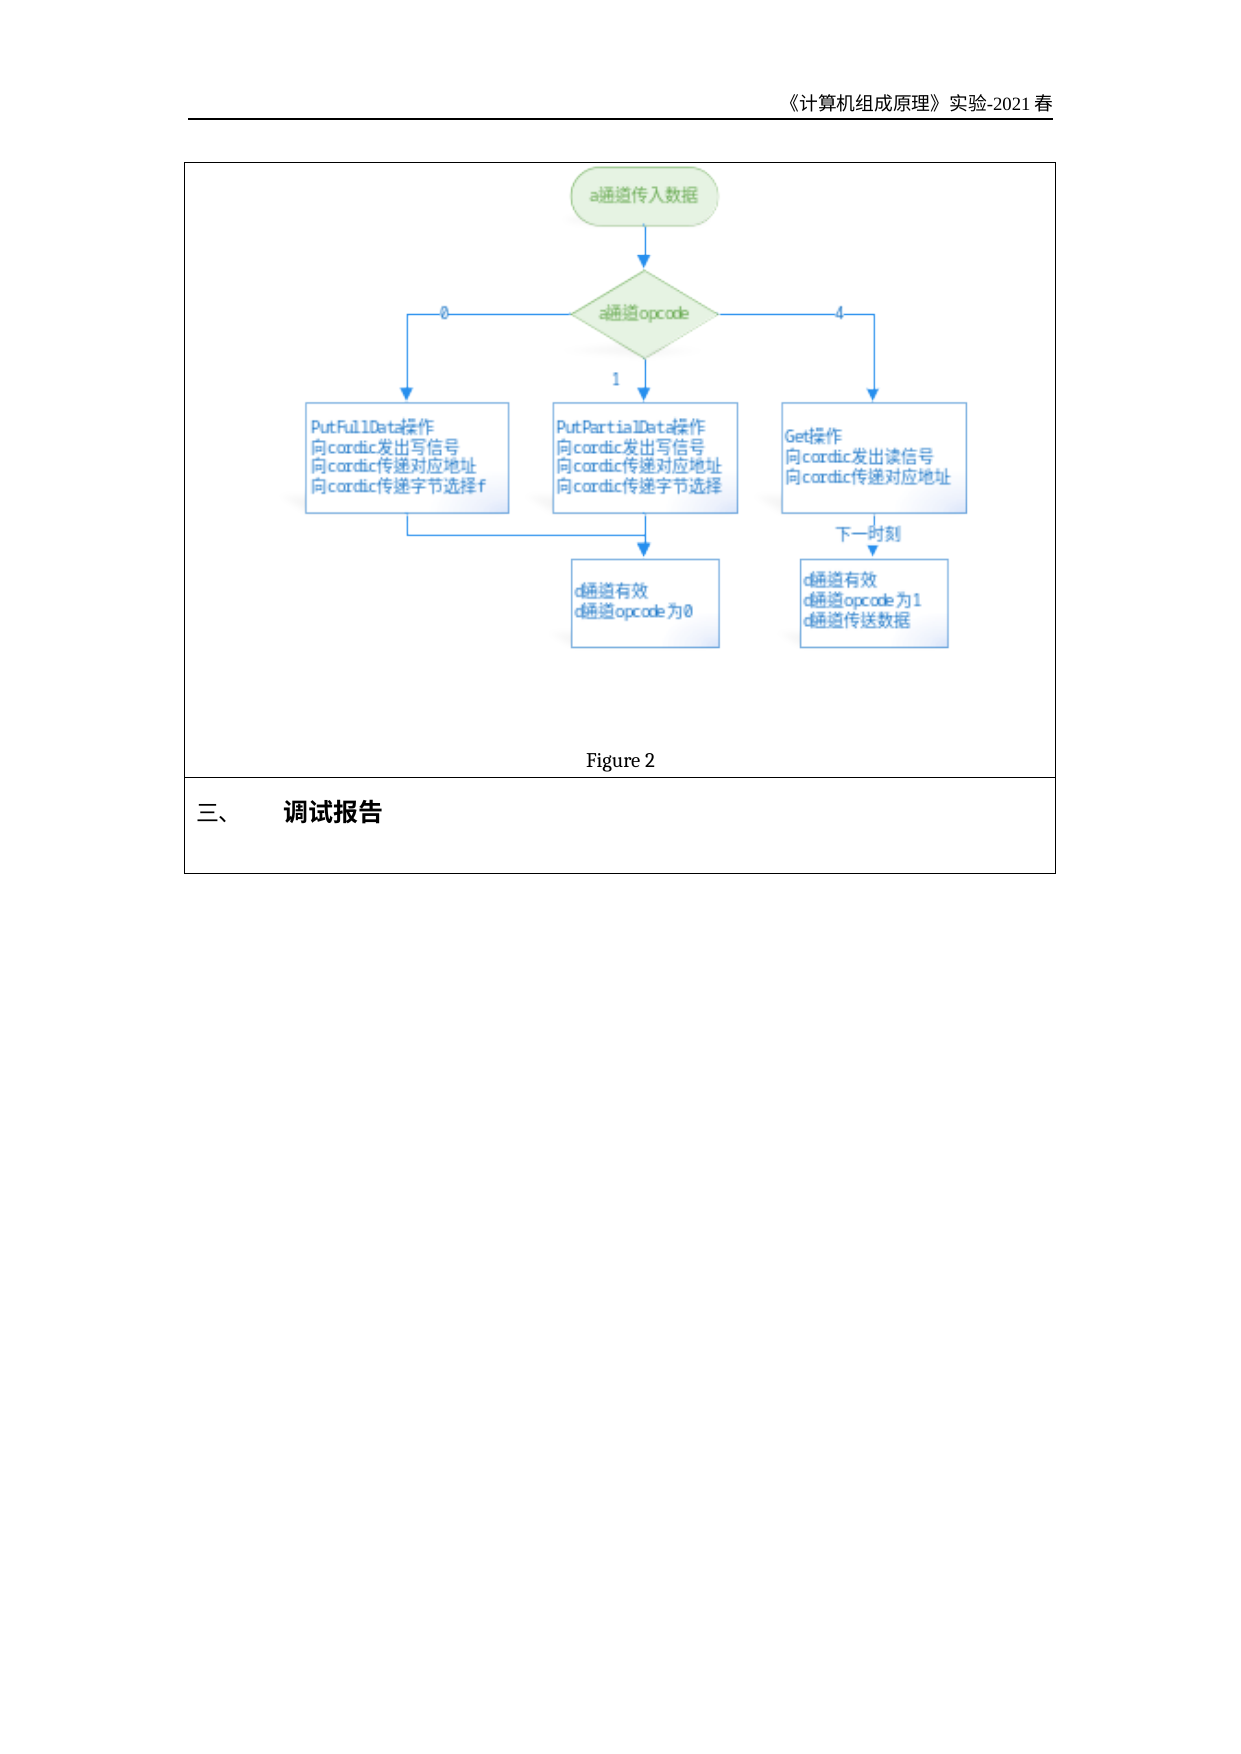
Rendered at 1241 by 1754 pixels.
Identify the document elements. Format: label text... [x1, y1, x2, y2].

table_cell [185, 163, 1055, 777]
table_cell 调试报告 [185, 778, 1055, 872]
